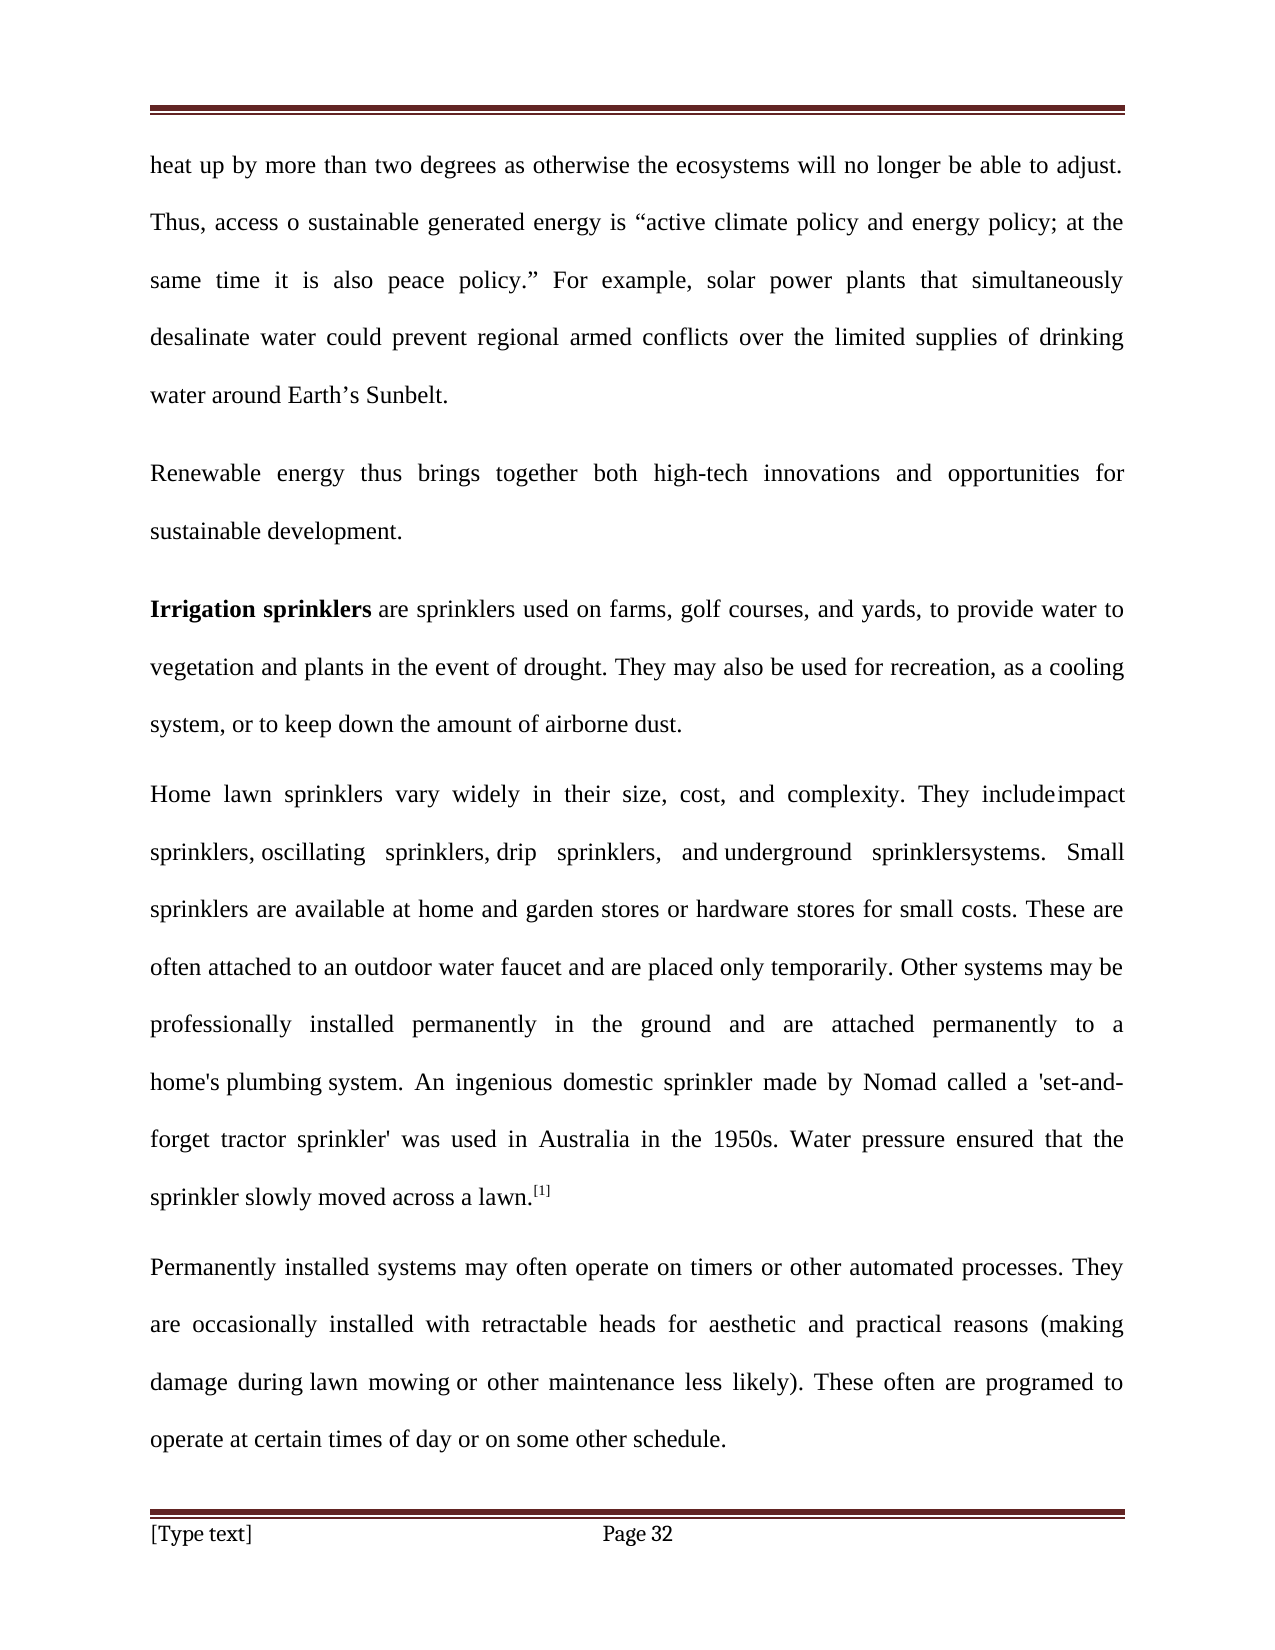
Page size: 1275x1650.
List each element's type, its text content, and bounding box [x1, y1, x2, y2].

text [150, 150, 1125, 409]
text Renewable energy thus brings together both high-tech innovations and opportunities for sustainable development. [150, 458, 1125, 544]
text Irrigation sprinklers are sprinklers used on farms, golf courses, and yards, to provide water to vegetation and plants in the event of drought. They may also be used for recreation, as a cooling system, or to keep down the amount of airborne dust. [150, 594, 1125, 738]
text Permanently installed systems may often operate on timers or other automated processes. They are occasionally installed with retractable heads for aesthetic and practical reasons (making damage during lawn mowing or other maintenance less likely). These often are programed to operate at certain times of day or on some other schedule. [150, 1252, 1125, 1453]
text Home lawn sprinklers vary widely in their size, cost, and complexity. They includeimpact sprinklers, oscillating sprinklers, drip sprinklers, and underground sprinklersystems. Small sprinklers are available at home and garden stores or hardware stores for small costs. These are often attached to an outdoor water faucet and are placed only temporarily. Other systems may be professionally installed permanently in the ground and are attached permanently to a home's plumbing system. An ingenious domestic sprinkler made by Nomad called a 'set-and-forget tractor sprinkler' was used in Australia in the 1950s. Water pressure ensured that the sprinkler slowly moved across a lawn.[1] [150, 779, 1125, 1210]
